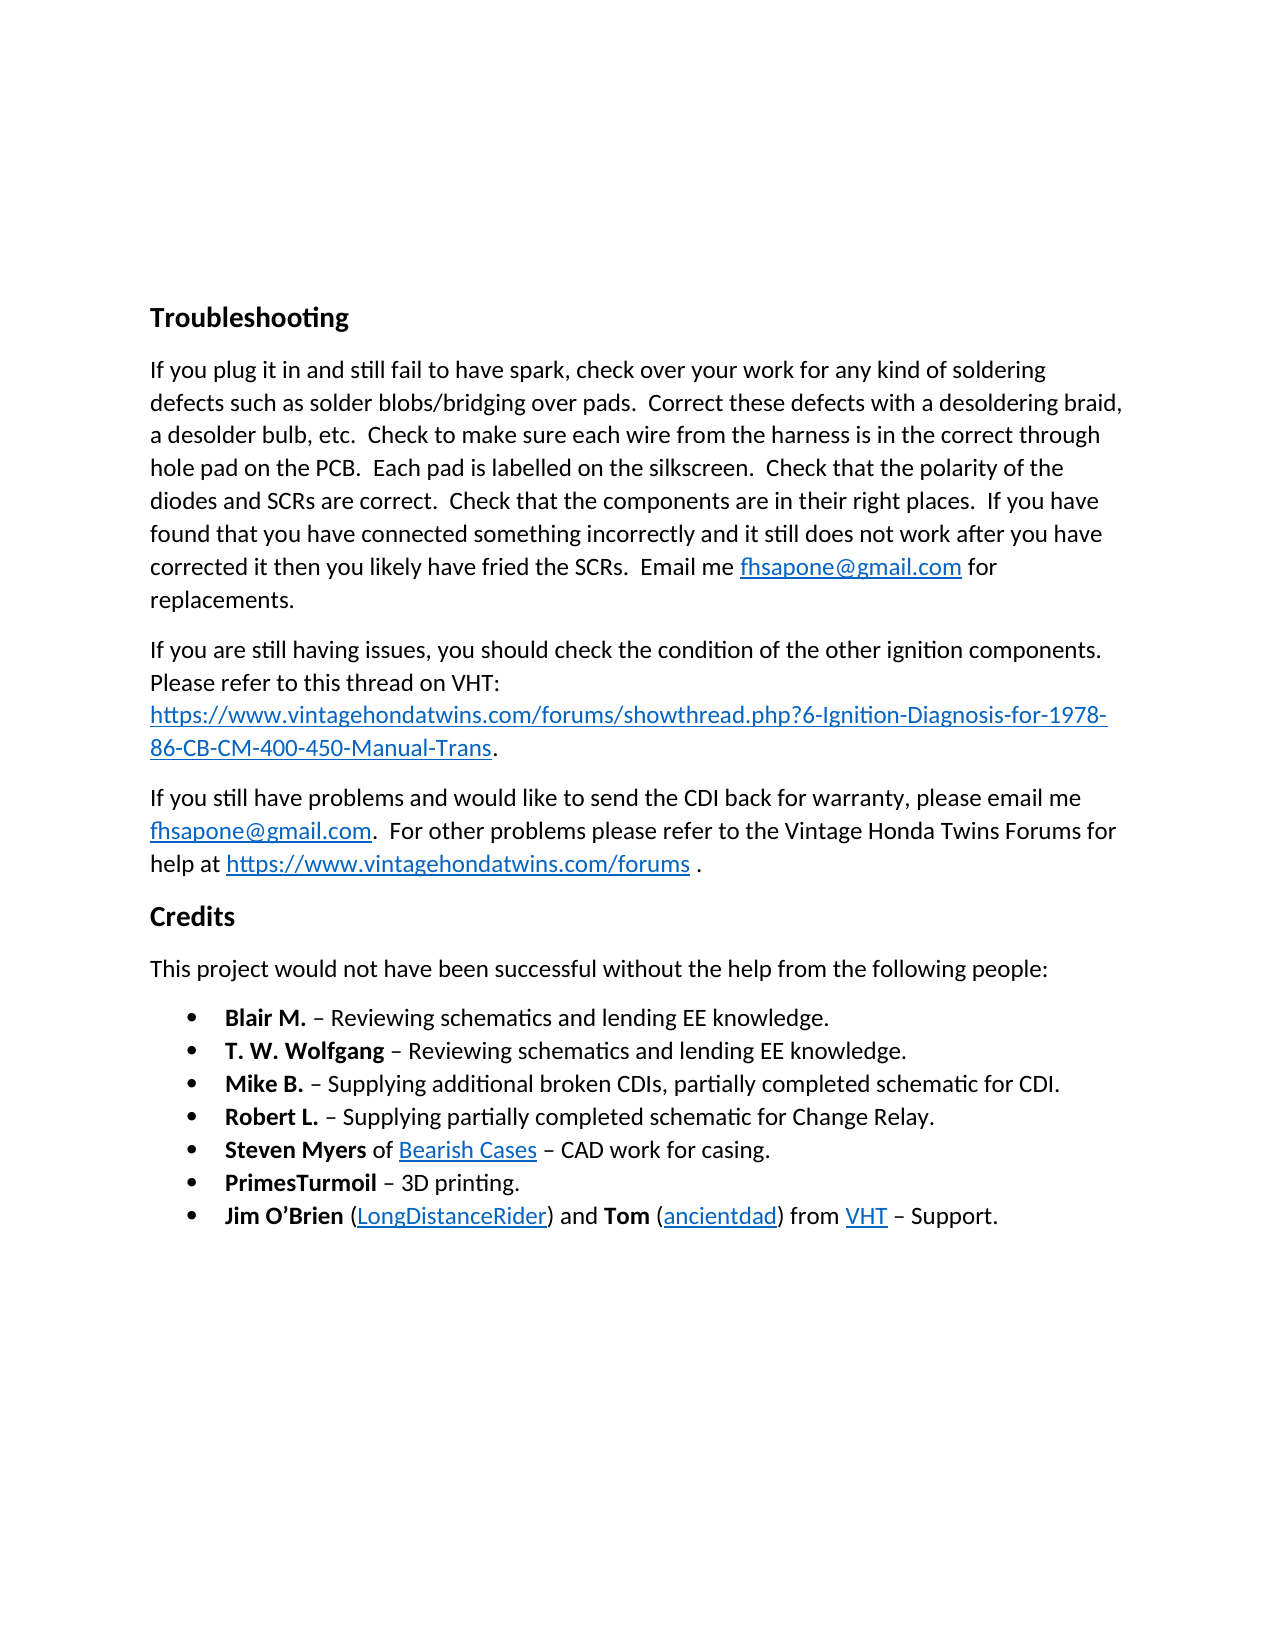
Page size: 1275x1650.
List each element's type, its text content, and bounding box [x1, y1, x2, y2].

list Blair M. – Reviewing schematics and lending EE knowledge. [187, 1002, 1125, 1033]
list PrimesTurmoil – 3D printing. [187, 1167, 1125, 1197]
text If you still have problems and would like to send the CDI back for warranty, please email me fhsapone@gmail.com. For other problems please refer to the Vintage Honda Twins Forums for help at https://www.vintagehondatwins.com/forums . [150, 782, 1125, 878]
text Troubleshooting [150, 299, 1125, 334]
list Robert L. – Supplying partially completed schematic for Change Relay. [187, 1101, 1125, 1132]
list T. W. Wolfgang – Reviewing schematics and lending EE knowledge. [187, 1035, 1125, 1066]
text Credits [150, 898, 1125, 933]
text If you plug it in and still fail to have spark, check over your work for any kind of soldering defects such as solder blobs/bridging over pads. Correct these defects with a desoldering braid, a desolder bulb, etc. Check to make sure each wire from the harness is in the correct through hole pad on the PCB. Each pad is labelled on the silkscreen. Check that the polarity of the diodes and SCRs are correct. Check that the components are in their right places. If you have found that you have connected something incorrectly and it still does not work after you have corrected it then you likely have fried the SCRs. Email me fhsapone@gmail.com for replacements. [150, 354, 1125, 615]
list Jim O’Brien (LongDistanceRider) and Tom (ancientdad) from VHT – Support. [187, 1200, 1125, 1230]
text If you are still having issues, you should check the condition of the other ignition components. Please refer to this thread on VHT: https://www.vintagehondatwins.com/forums/showthread.php?6-Ignition-Diagnosis-for-1978-86-CB-CM-400-450-Manual-Trans. [150, 634, 1125, 763]
list Mike B. – Supplying additional broken CDIs, partially completed schematic for CDI. [187, 1068, 1125, 1099]
list Steven Myers of Bearish Cases – CAD work for casing. [187, 1134, 1125, 1164]
text This project would not have been successful without the help from the following people: [150, 953, 1125, 983]
